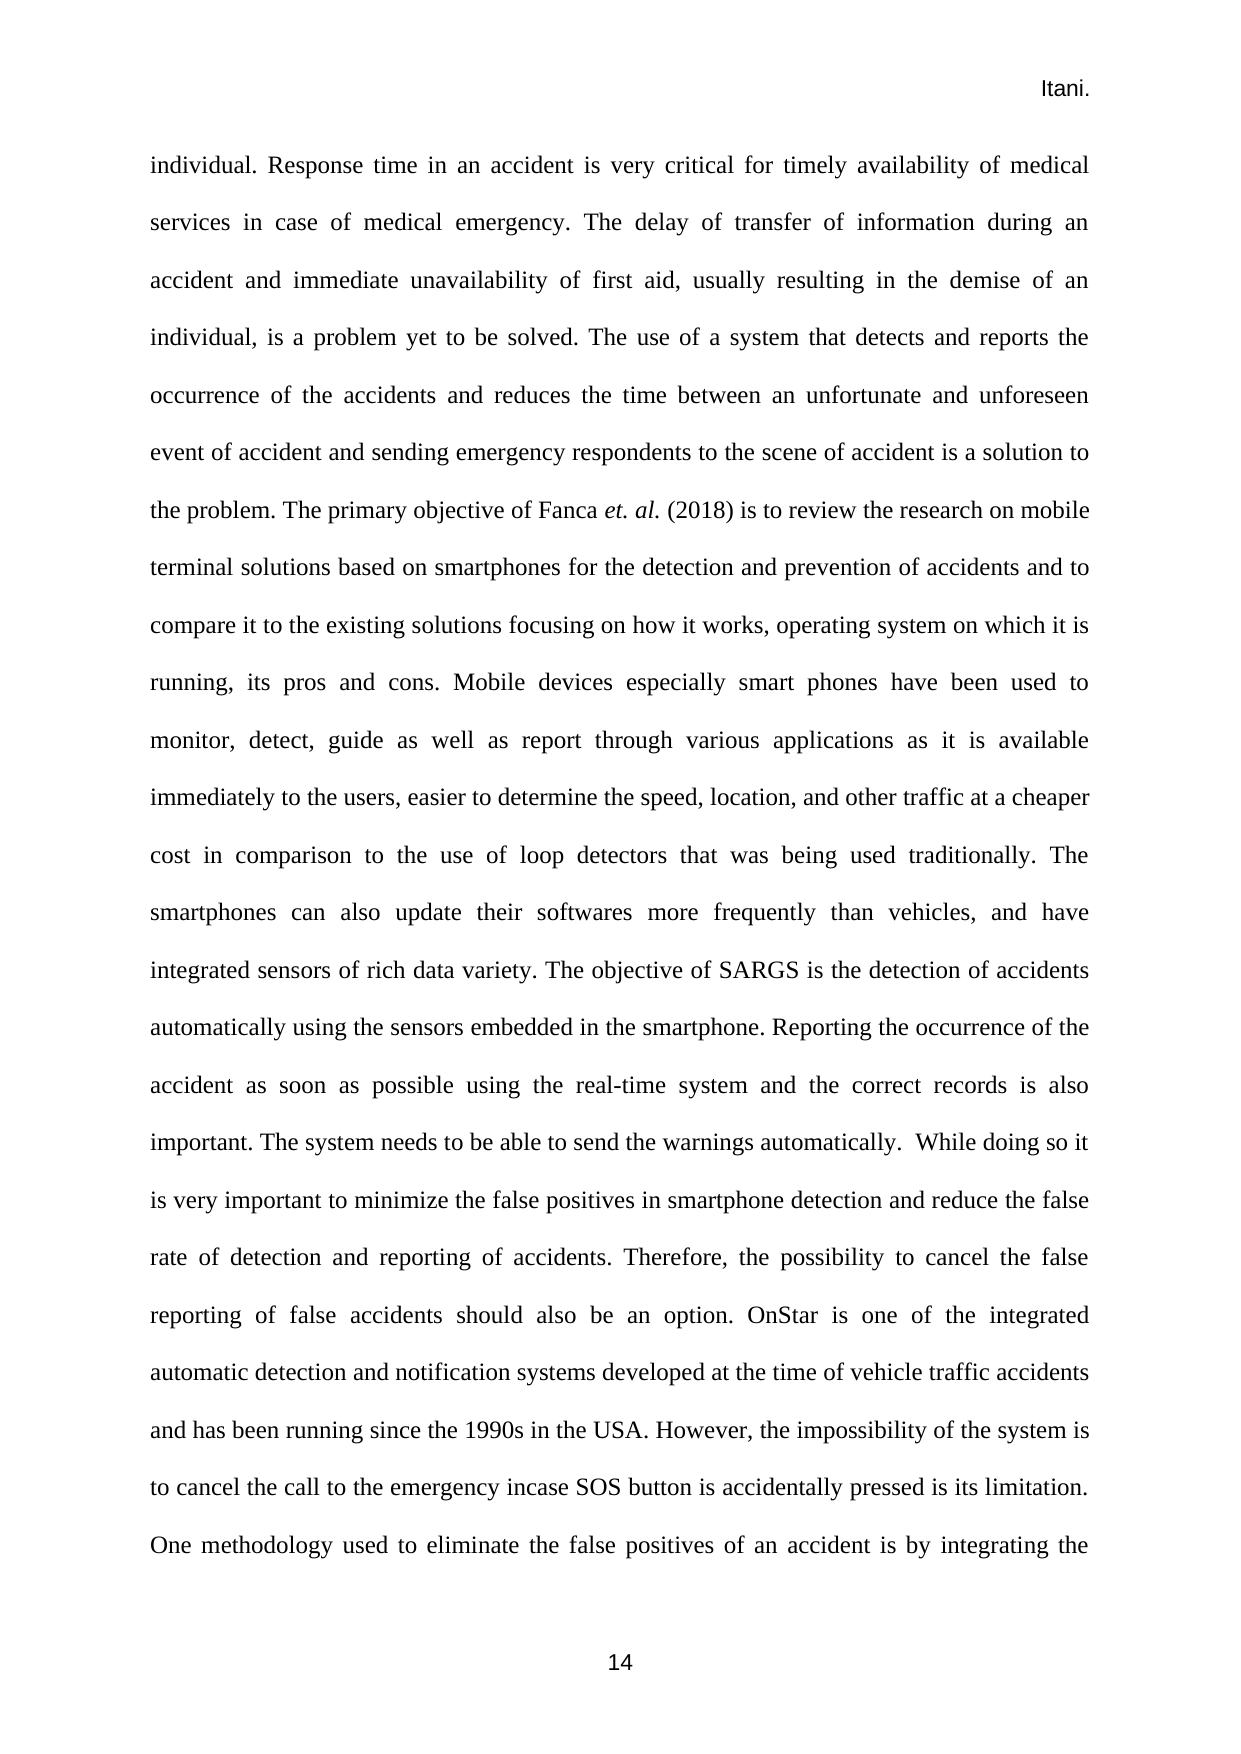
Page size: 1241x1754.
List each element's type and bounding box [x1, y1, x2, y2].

text [150, 150, 1090, 1559]
